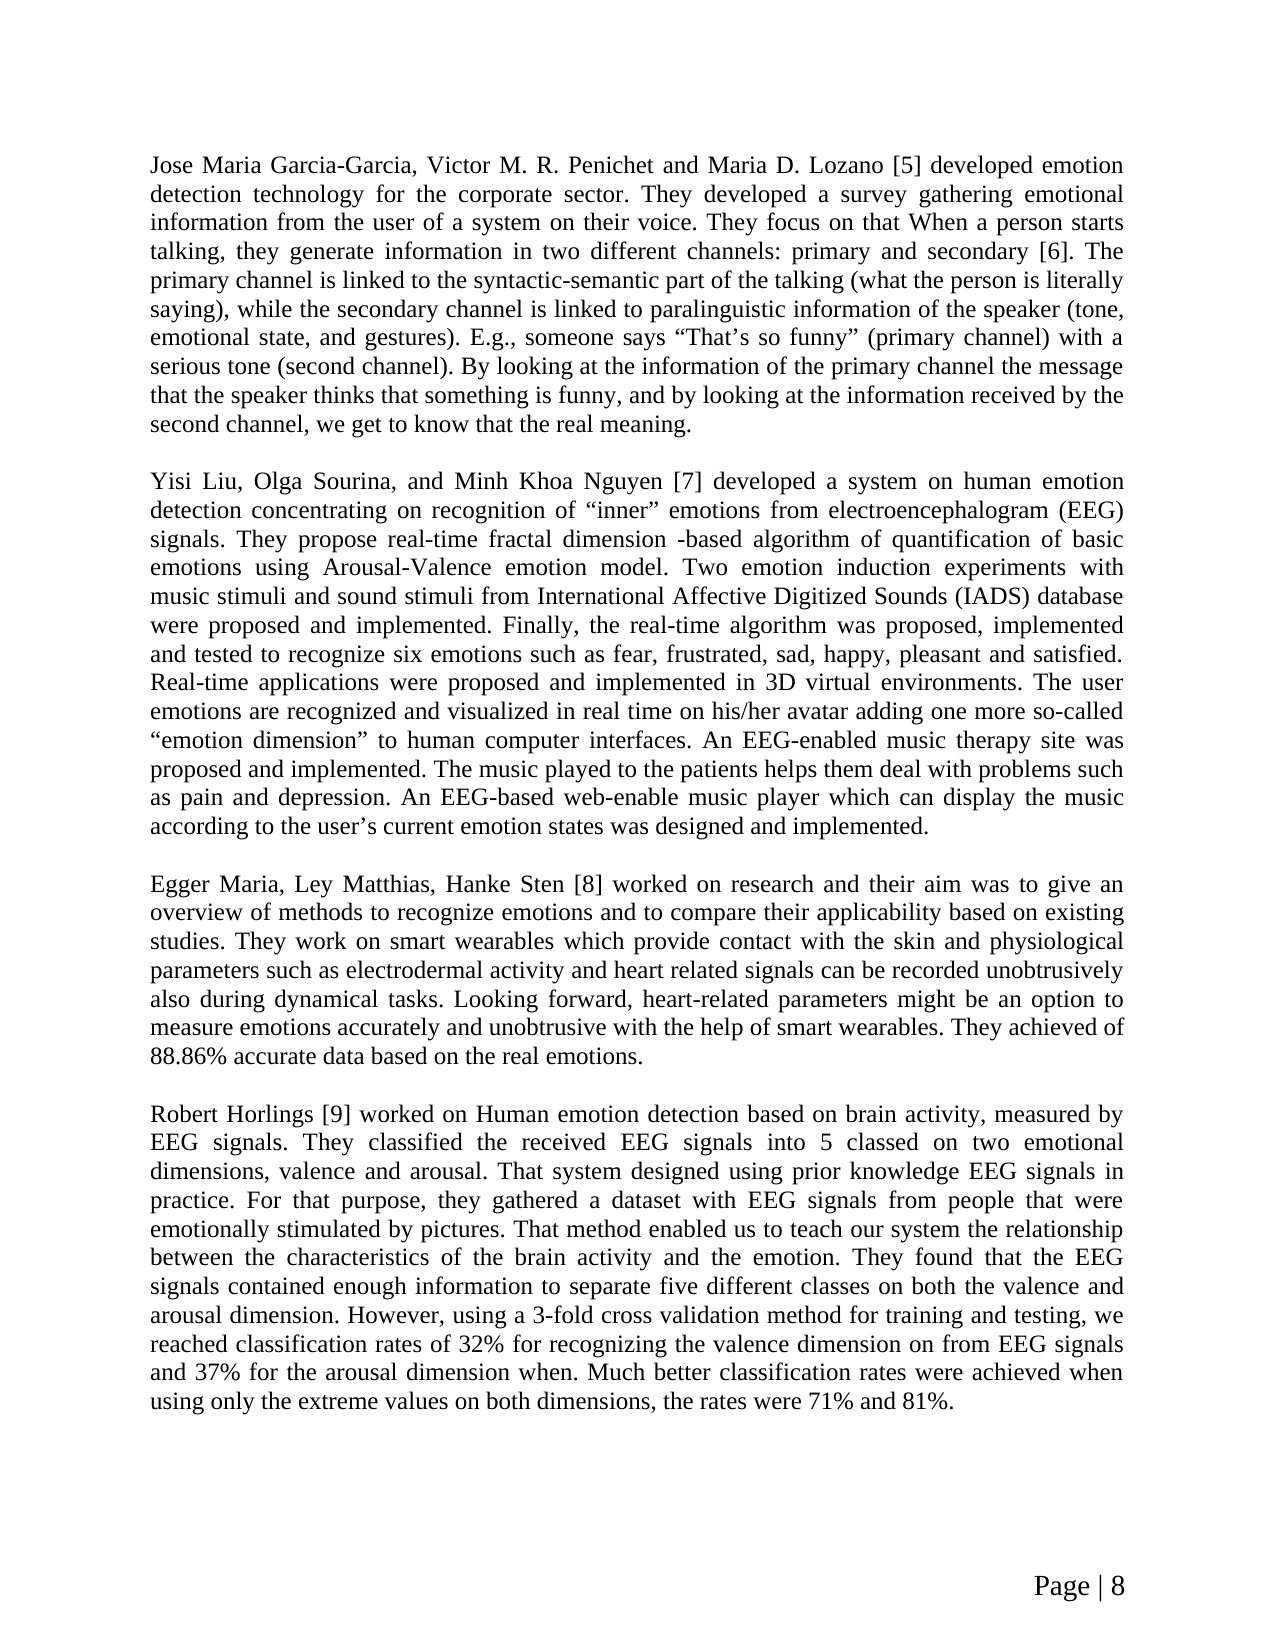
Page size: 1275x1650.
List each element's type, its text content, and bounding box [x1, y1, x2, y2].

text Egger Maria, Ley Matthias, Hanke Sten [8] worked on research and their aim was to give an overview of methods to recognize emotions and to compare their applicability based on existing studies. They work on smart wearables which provide contact with the skin and physiological parameters such as electrodermal activity and heart related signals can be recorded unobtrusively also during dynamical tasks. Looking forward, heart-related parameters might be an option to measure emotions accurately and unobtrusive with the help of smart wearables. They achieved of 88.86% accurate data based on the real emotions. [150, 869, 1125, 1070]
text Jose Maria Garcia-Garcia, Victor M. R. Penichet and Maria D. Lozano [5] developed emotion detection technology for the corporate sector. They developed a survey gathering emotional information from the user of a system on their voice. They focus on that When a person starts talking, they generate information in two different channels: primary and secondary [6]. The primary channel is linked to the syntactic-semantic part of the talking (what the person is literally saying), while the secondary channel is linked to paralinguistic information of the speaker (tone, emotional state, and gestures). E.g., someone says “That’s so funny” (primary channel) with a serious tone (second channel). By looking at the information of the primary channel the message that the speaker thinks that something is funny, and by looking at the information received by the second channel, we get to know that the real meaning. [150, 150, 1125, 437]
text Yisi Liu, Olga Sourina, and Minh Khoa Nguyen [7] developed a system on human emotion detection concentrating on recognition of “inner” emotions from electroencephalogram (EEG) signals. They propose real-time fractal dimension -based algorithm of quantification of basic emotions using Arousal-Valence emotion model. Two emotion induction experiments with music stimuli and sound stimuli from International Affective Digitized Sounds (IADS) database were proposed and implemented. Finally, the real-time algorithm was proposed, implemented and tested to recognize six emotions such as fear, frustrated, sad, happy, pleasant and satisfied. Real-time applications were proposed and implemented in 3D virtual environments. The user emotions are recognized and visualized in real time on his/her avatar adding one more so-called “emotion dimension” to human computer interfaces. An EEG-enabled music therapy site was proposed and implemented. The music played to the patients helps them deal with problems such as pain and depression. An EEG-based web-enable music player which can display the music according to the user’s current emotion states was designed and implemented. [150, 466, 1125, 840]
text Robert Horlings [9] worked on Human emotion detection based on brain activity, measured by EEG signals. They classified the received EEG signals into 5 classed on two emotional dimensions, valence and arousal. That system designed using prior knowledge EEG signals in practice. For that purpose, they gathered a dataset with EEG signals from people that were emotionally stimulated by pictures. That method enabled us to teach our system the relationship between the characteristics of the brain activity and the emotion. They found that the EEG signals contained enough information to separate five different classes on both the valence and arousal dimension. However, using a 3-fold cross validation method for training and testing, we reached classification rates of 32% for recognizing the valence dimension on from EEG signals and 37% for the arousal dimension when. Much better classification rates were achieved when using only the extreme values on both dimensions, the rates were 71% and 81%. [150, 1099, 1125, 1415]
